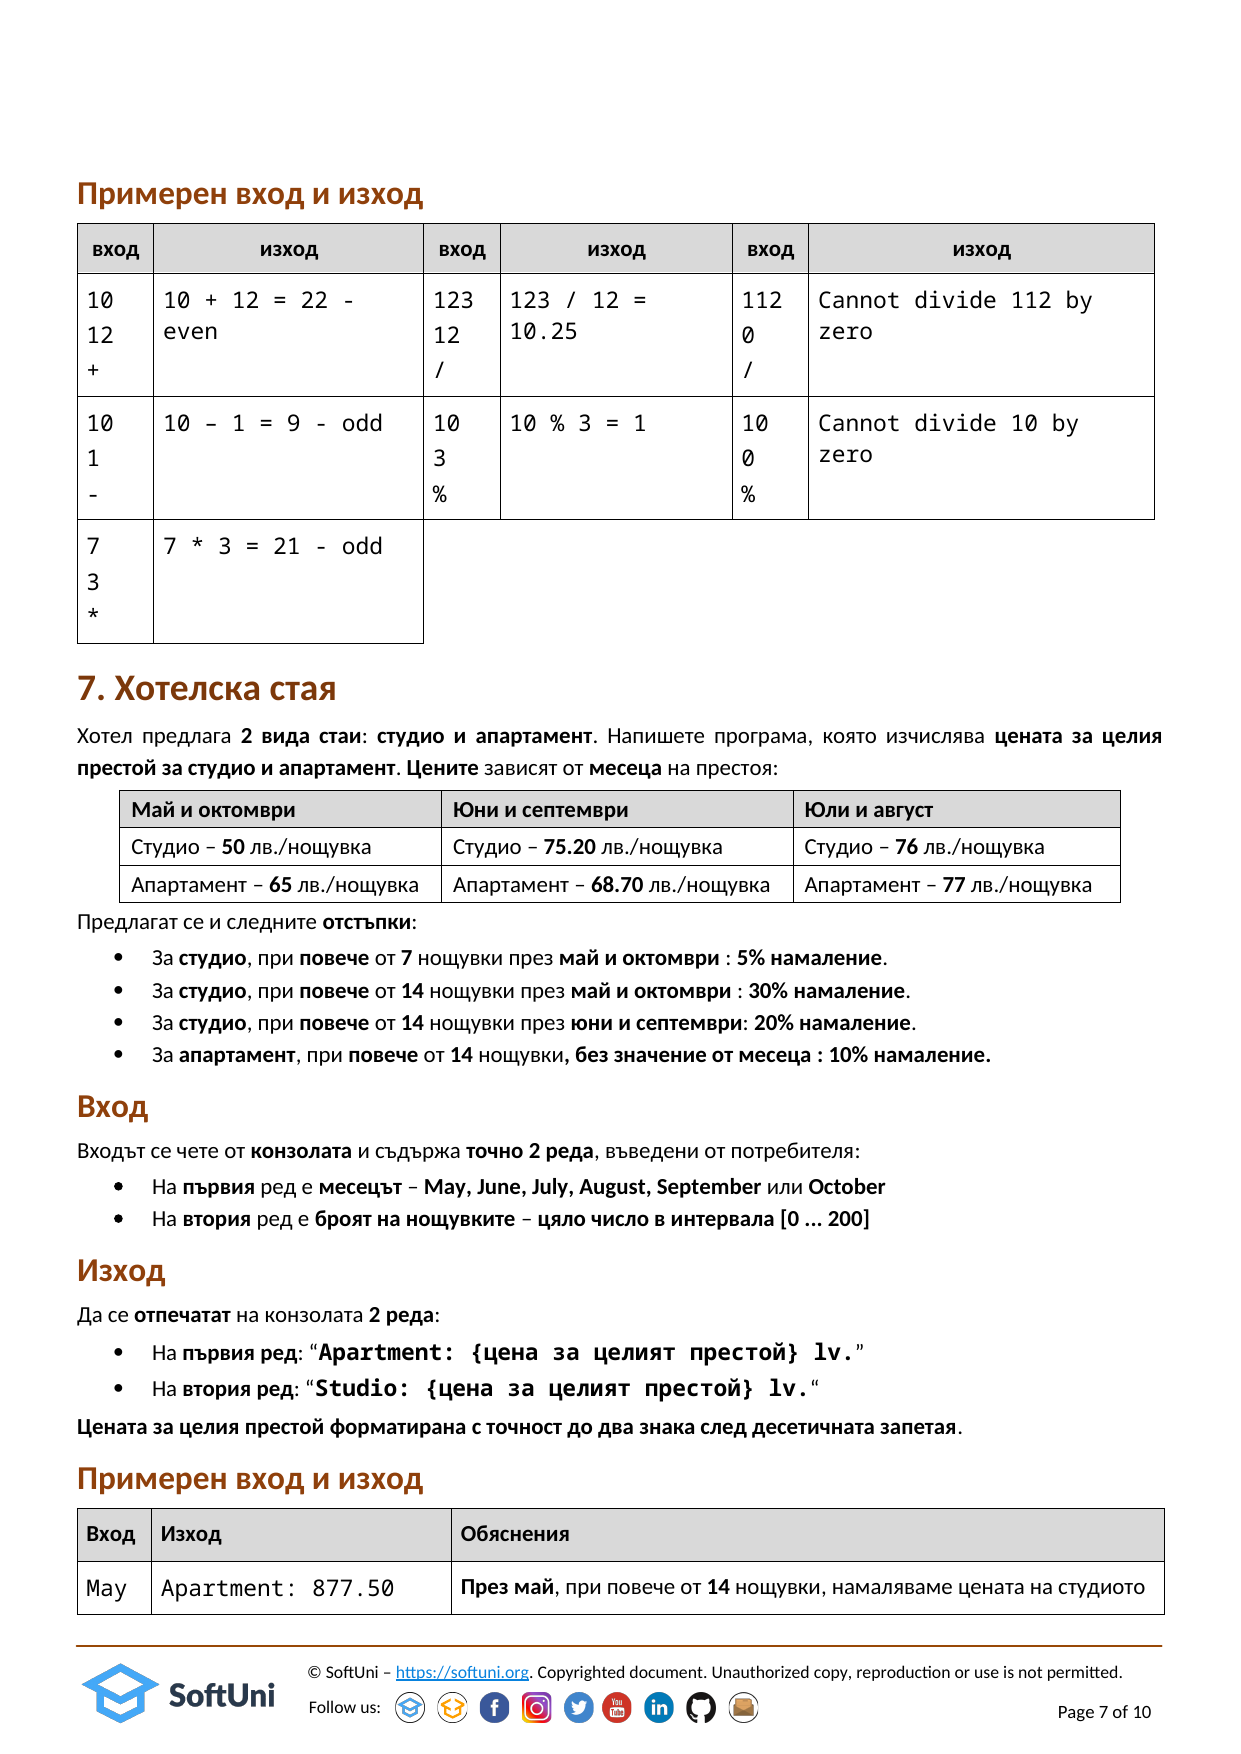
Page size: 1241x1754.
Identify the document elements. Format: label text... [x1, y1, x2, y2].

table_header вход [733, 224, 808, 272]
subtitle Примерен вход и изход [77, 1457, 1163, 1498]
table_header изход [501, 224, 732, 272]
table_cell 10 1 - [78, 397, 153, 519]
table_cell 112 0 / [733, 274, 808, 396]
table_header Изход [152, 1509, 451, 1561]
table_cell 10 % 3 = 1 [501, 397, 732, 519]
table_cell Студио – 75.20 лв./нощувка [442, 828, 793, 864]
picture [437, 1692, 468, 1723]
text Да се отпечатат на конзолата 2 реда: [77, 1300, 1163, 1328]
table_cell 10 0 % [733, 397, 808, 519]
table_cell Cannot divide 10 by zero [809, 397, 1154, 519]
table_cell Студио – 50 лв./нощувка [120, 828, 441, 864]
table_header вход [424, 224, 500, 272]
table_cell May 15 [78, 1562, 151, 1613]
list На втория ред е броят на нощувките – цяло число в интервала [0 ... 200] [114, 1204, 1163, 1232]
picture [522, 1692, 552, 1723]
subtitle Вход [77, 1085, 1163, 1126]
table_header Юли и август [794, 791, 1120, 827]
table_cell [452, 1562, 1164, 1613]
table_header Юни и септември [442, 791, 793, 827]
table_header изход [809, 224, 1154, 272]
subtitle Хотелска стая [77, 664, 1163, 710]
table_cell 10 + 12 = 22 - even [154, 274, 423, 396]
text Входът се чете от конзолата и съдържа точно 2 реда, въведени от потребителя: [77, 1136, 1163, 1164]
picture [602, 1692, 632, 1723]
subtitle Примерен вход и изход [77, 172, 1163, 213]
list За апартамент, при повече от 14 нощувки, без значение от месеца : 10% намаление. [114, 1040, 1163, 1068]
table_cell 7 3 * [78, 520, 153, 642]
table_header Май и октомври [120, 791, 441, 827]
subtitle Изход [77, 1249, 1163, 1290]
picture [564, 1692, 594, 1723]
text Цената за целия престой форматирана с точност до два знака след десетичната запетая. [77, 1412, 1163, 1440]
picture [658, 1705, 667, 1714]
picture [644, 1714, 653, 1723]
text Предлагат се и следните отстъпки: [77, 907, 1163, 935]
table_header Обяснения [452, 1509, 1164, 1561]
table_cell Апартамент – 68.70 лв./нощувка [442, 866, 793, 902]
table_cell 10 – 1 = 9 - odd [154, 397, 423, 519]
text Хотел предлага 2 вида стаи: студио и апартамент. Напишете програма, която изчислява цената за целия престой за студио и апартамент. Цените зависят от месеца на престоя: [77, 721, 1163, 781]
list На първия ред: “Apartment: {цена за целият престой} lv.” [114, 1336, 1163, 1367]
list За студио, при повече от 14 нощувки през юни и септември: 20% намаление. [114, 1008, 1163, 1036]
picture [644, 1692, 653, 1701]
table_cell Апартамент – 65 лв./нощувка [120, 866, 441, 902]
table_cell Студио – 76 лв./нощувка [794, 828, 1120, 864]
table_cell 123 12 / [424, 274, 500, 396]
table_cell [152, 1562, 451, 1613]
picture [479, 1692, 510, 1723]
picture [665, 1714, 674, 1723]
table_cell 10 3 % [424, 397, 500, 519]
picture [686, 1692, 716, 1723]
list На първия ред е месецът – May, June, July, August, September или October [114, 1172, 1163, 1200]
list За студио, при повече от 7 нощувки през май и октомври : 5% намаление. [114, 943, 1163, 972]
picture [395, 1692, 425, 1723]
table_cell 7 * 3 = 21 - odd [154, 520, 423, 642]
table_cell 123 / 12 = 10.25 [501, 274, 732, 396]
table_cell Апартамент – 77 лв./нощувка [794, 866, 1120, 902]
picture [728, 1692, 759, 1723]
list На втория ред: “Studio: {цена за целият престой} lv.“ [114, 1372, 1163, 1403]
list За студио, при повече от 14 нощувки през май и октомври : 30% намаление. [114, 976, 1163, 1004]
picture [75, 1658, 281, 1729]
table_header вход [78, 224, 153, 272]
table_cell Cannot divide 112 by zero [809, 274, 1154, 396]
picture [665, 1692, 674, 1701]
table_cell 10 12 + [78, 274, 153, 396]
table_header Вход [78, 1509, 151, 1561]
table_header изход [154, 224, 423, 272]
